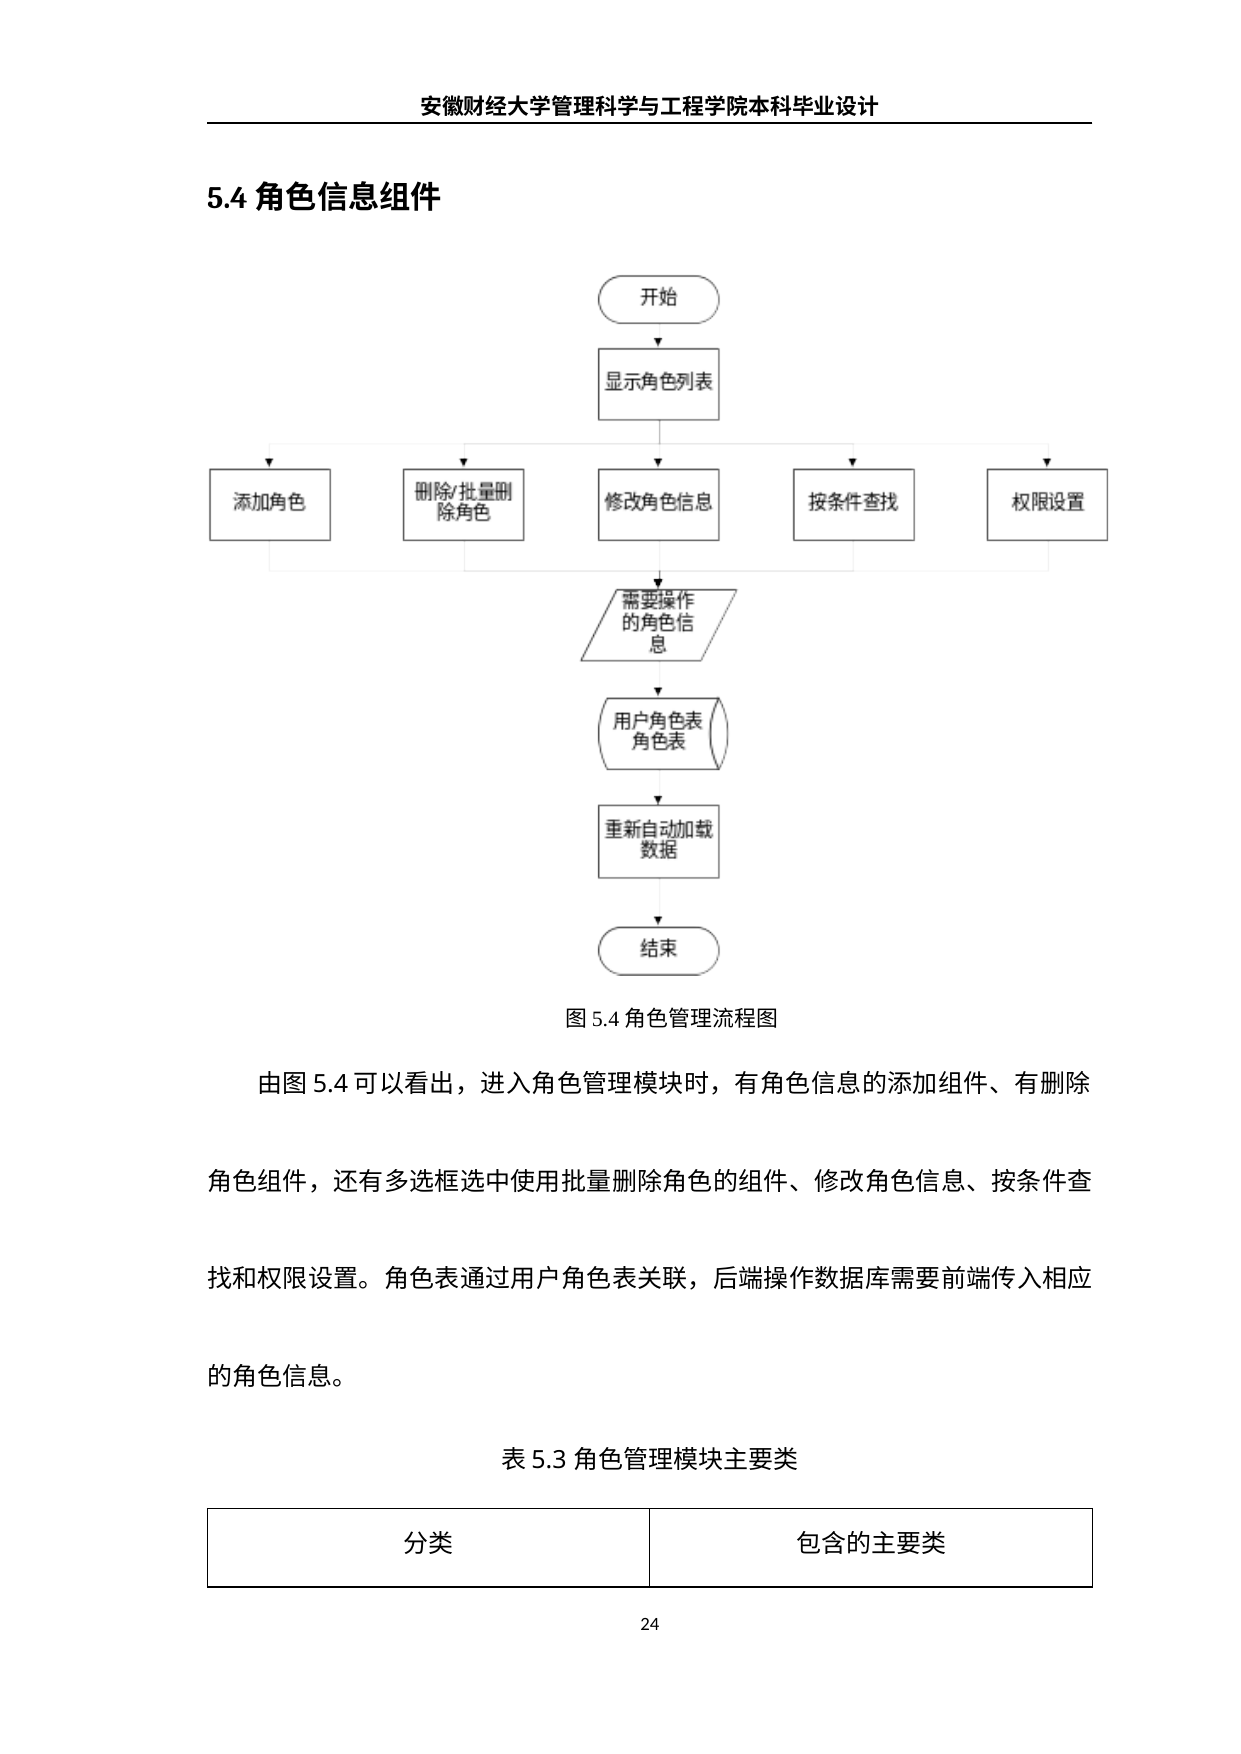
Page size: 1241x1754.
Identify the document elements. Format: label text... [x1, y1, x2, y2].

table_header 包含的主要类 [650, 1509, 1092, 1586]
subtitle 5.4 角色信息组件 [207, 162, 1092, 227]
text 图5.4 角色管理流程图 [207, 1001, 1092, 1033]
table_header 分类 [208, 1509, 649, 1586]
text 表5.3 角色管理模块主要类 [207, 1425, 1092, 1490]
text 由图5.4可以看出，进入角色管理模块时，有角色信息的添加组件、有删除角色组件，还有多选框选中使用批量删除角色的组件、修改角色信息、按条件查找和权限设置。角色表通过用户角色表关联，后端操作数据库需要前端传入相应的角色信息。 [207, 1049, 1092, 1407]
